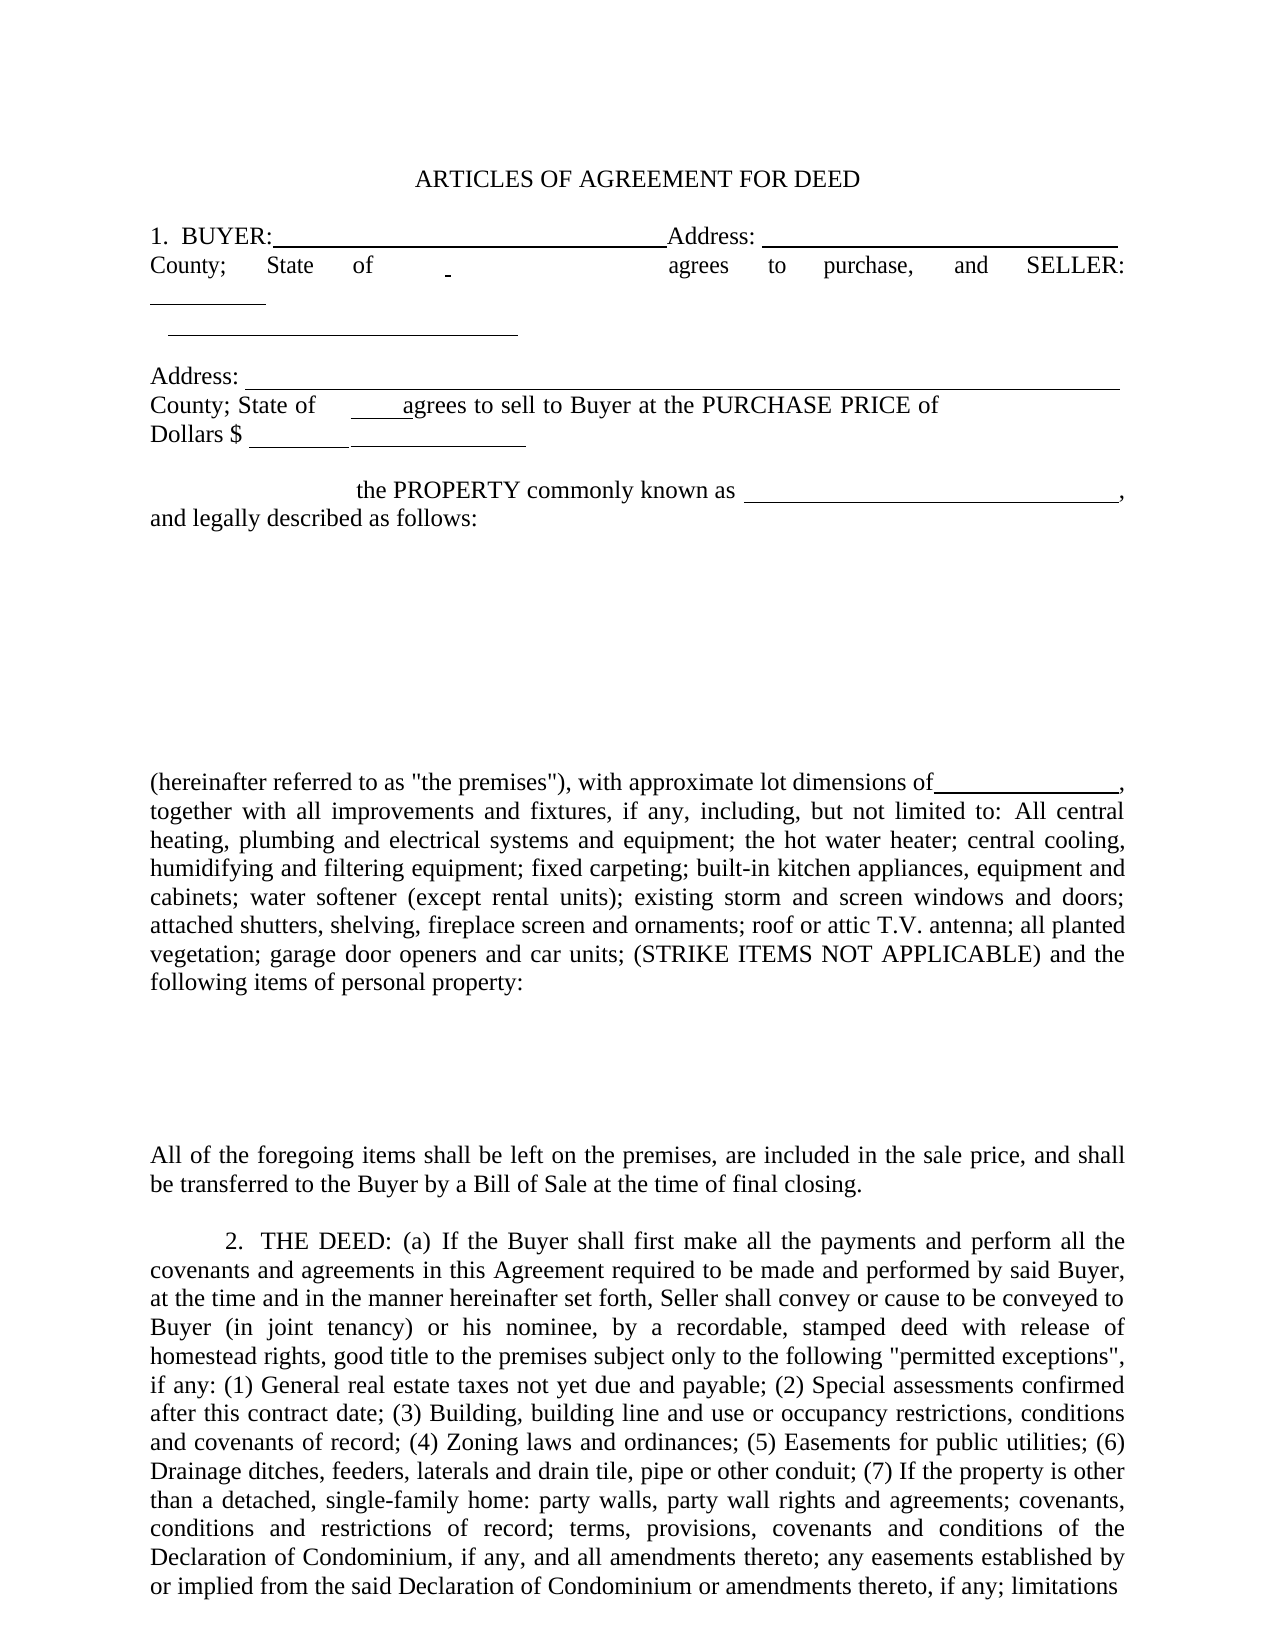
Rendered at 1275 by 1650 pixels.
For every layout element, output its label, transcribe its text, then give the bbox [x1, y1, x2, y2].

text (hereinafter referred to as "the premises"), with approximate lot dimensions of , together with all improvements and fixtures, if any, including, but not limited to: All central heating, plumbing and electrical systems and equipment; the hot water heater; central cooling, humidifying and filtering equipment; fixed carpeting; built-in kitchen appliances, equipment and cabinets; water softener (except rental units); existing storm and screen windows and doors; attached shutters, shelving, fireplace screen and ornaments; roof or attic T.V. antenna; all planted vegetation; garage door openers and car units; (STRIKE ITEMS NOT APPLICABLE) and the following items of personal property: [150, 768, 1125, 996]
text All of the foregoing items shall be left on the premises, are included in the sale price, and shall be transferred to the Buyer by a Bill of Sale at the time of final closing. [150, 1140, 1125, 1197]
text and legally described as follows: [150, 503, 1137, 532]
text agrees to sell to Buyer at the PURCHASE PRICE of [403, 390, 1137, 419]
text agrees to purchase, and SELLER: [668, 250, 1137, 279]
text ARTICLES OF AGREEMENT FOR DEED [414, 164, 1137, 192]
text County; State of [150, 250, 632, 308]
list THE DEED: (a) If the Buyer shall first make all the payments and perform all the covenants and agreements in this Agreement required to be made and performed by said Buyer, at the time and in the manner hereinafter set forth, Seller shall convey or cause to be conveyed to Buyer (in joint tenancy) or his nominee, by a recordable, stamped deed with release of homestead rights, good title to the premises subject only to the following "permitted exceptions", if any: (1) General real estate taxes not yet due and payable; (2) Special assessments confirmed after this contract date; (3) Building, building line and use or occupancy restrictions, conditions and covenants of record; (4) Zoning laws and ordinances; (5) Easements for public utilities; (6) Drainage ditches, feeders, laterals and drain tile, pipe or other conduit; (7) If the property is other than a detached, single-family home: party walls, party wall rights and agreements; covenants, conditions and restrictions of record; terms, provisions, covenants and conditions of the Declaration of Condominium, if any, and all amendments thereto; any easements established by or implied from the said Declaration of Condominium or amendments thereto, if any; limitations [150, 1226, 1125, 1600]
list BUYER: Address: [150, 221, 1137, 250]
text the PROPERTY commonly known as , [356, 475, 1137, 503]
text County; State of Dollars $ [150, 390, 317, 447]
text Address: [150, 363, 317, 390]
